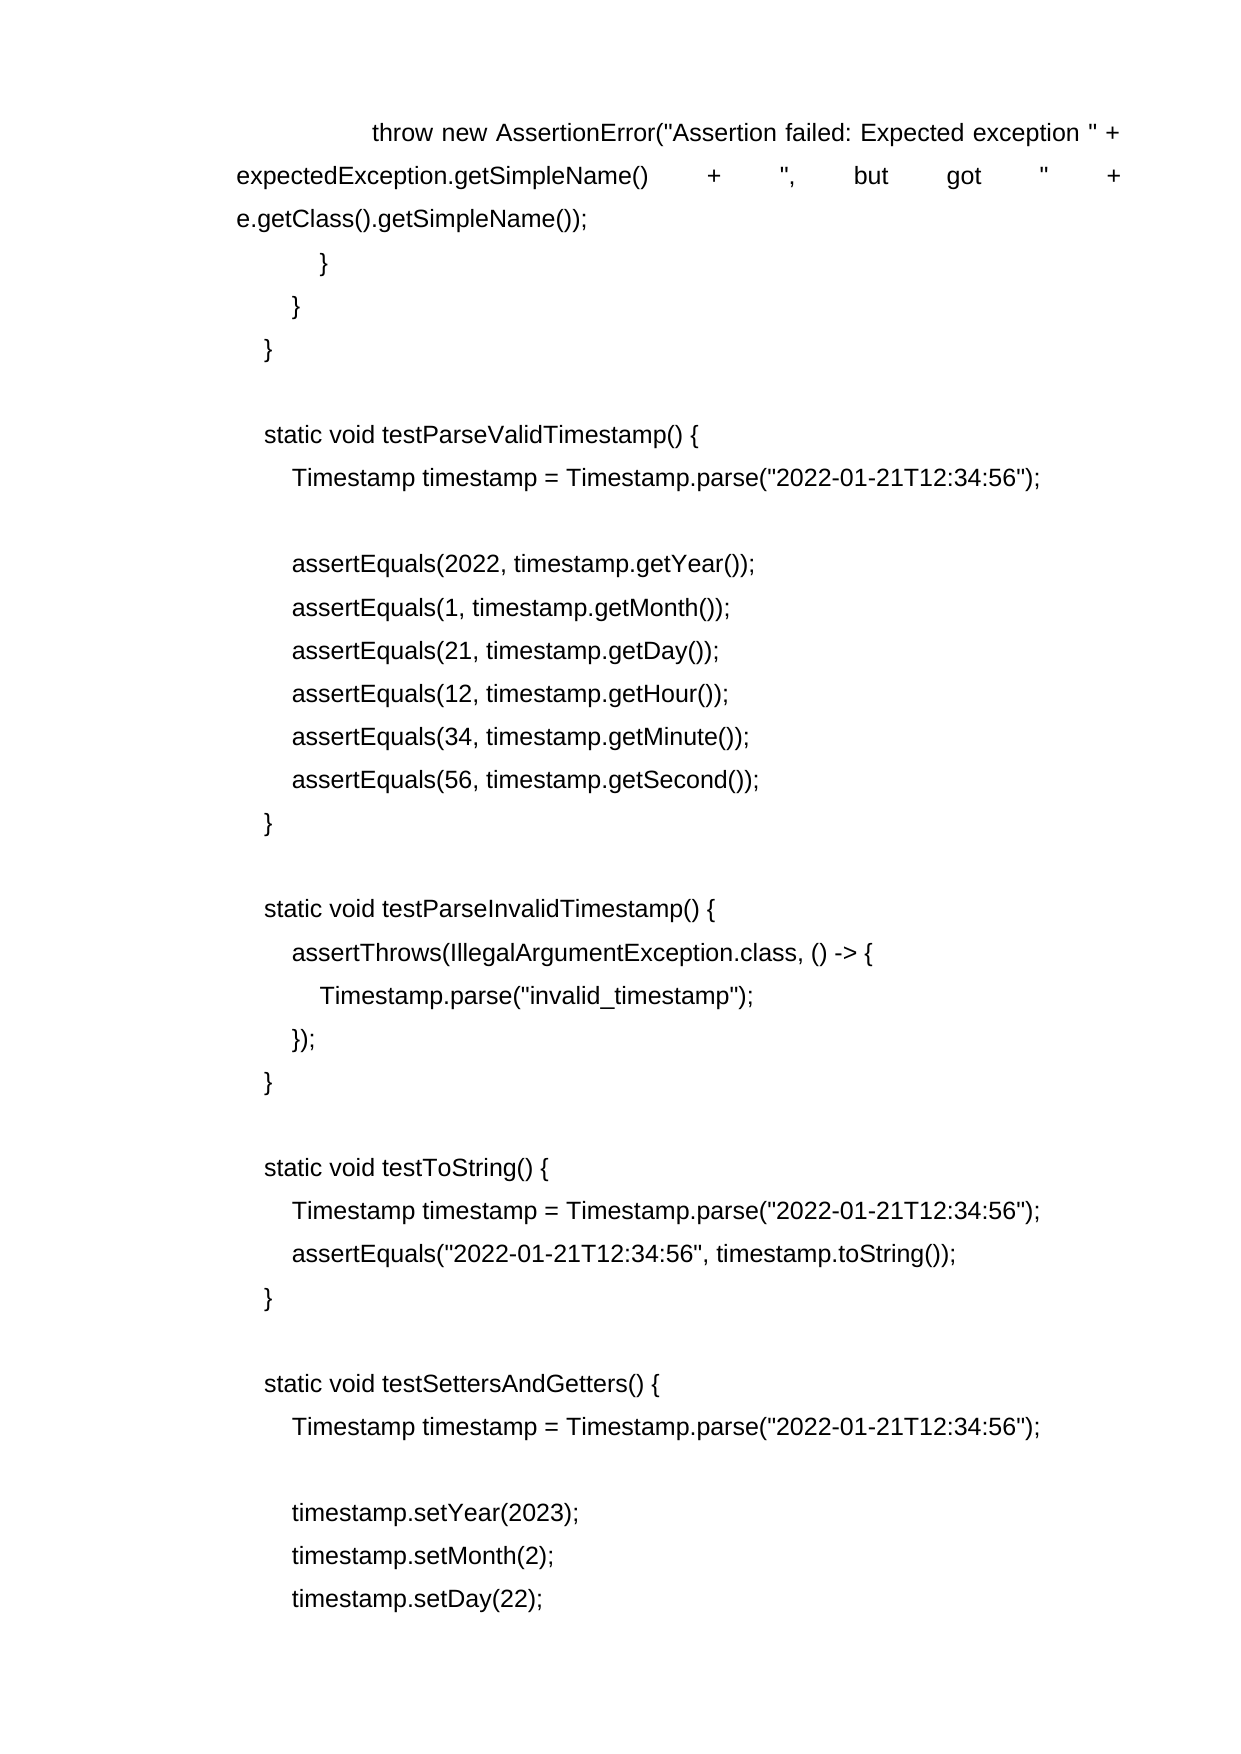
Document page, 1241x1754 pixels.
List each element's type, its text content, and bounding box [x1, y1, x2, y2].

text static void testParseValidTimestamp() { [236, 420, 1122, 449]
text assertThrows(IllegalArgumentException.class, () -> { [236, 937, 1122, 966]
text } [236, 1067, 1122, 1096]
text } [236, 334, 1122, 362]
text Timestamp.parse("invalid_timestamp"); [236, 981, 1122, 1009]
text assertEquals(34, timestamp.getMinute()); [236, 722, 1122, 751]
text Timestamp timestamp = Timestamp.parse("2022-01-21T12:34:56"); [236, 1412, 1122, 1441]
text assertEquals(56, timestamp.getSecond()); [236, 765, 1122, 794]
text timestamp.setYear(2023); [236, 1498, 1122, 1527]
text }); [236, 1024, 1122, 1052]
text assertEquals(21, timestamp.getDay()); [236, 636, 1122, 664]
text } [236, 1282, 1122, 1311]
text assertEquals("2022-01-21T12:34:56", timestamp.toString()); [236, 1239, 1122, 1268]
text timestamp.setDay(22); [236, 1584, 1122, 1613]
text throw new AssertionError("Assertion failed: Expected exception " + expectedException.getSimpleName() + ", but got " + e.getClass().getSimpleName()); [236, 118, 1122, 233]
text Timestamp timestamp = Timestamp.parse("2022-01-21T12:34:56"); [236, 463, 1122, 492]
text static void testSettersAndGetters() { [236, 1369, 1122, 1397]
text static void testToString() { [236, 1153, 1122, 1182]
text } [236, 808, 1122, 837]
text static void testParseInvalidTimestamp() { [236, 894, 1122, 923]
text assertEquals(2022, timestamp.getYear()); [236, 549, 1122, 578]
text timestamp.setMonth(2); [236, 1541, 1122, 1570]
text } [236, 247, 1122, 276]
text assertEquals(1, timestamp.getMonth()); [236, 592, 1122, 621]
text } [236, 291, 1122, 319]
text Timestamp timestamp = Timestamp.parse("2022-01-21T12:34:56"); [236, 1196, 1122, 1225]
text assertEquals(12, timestamp.getHour()); [236, 679, 1122, 707]
